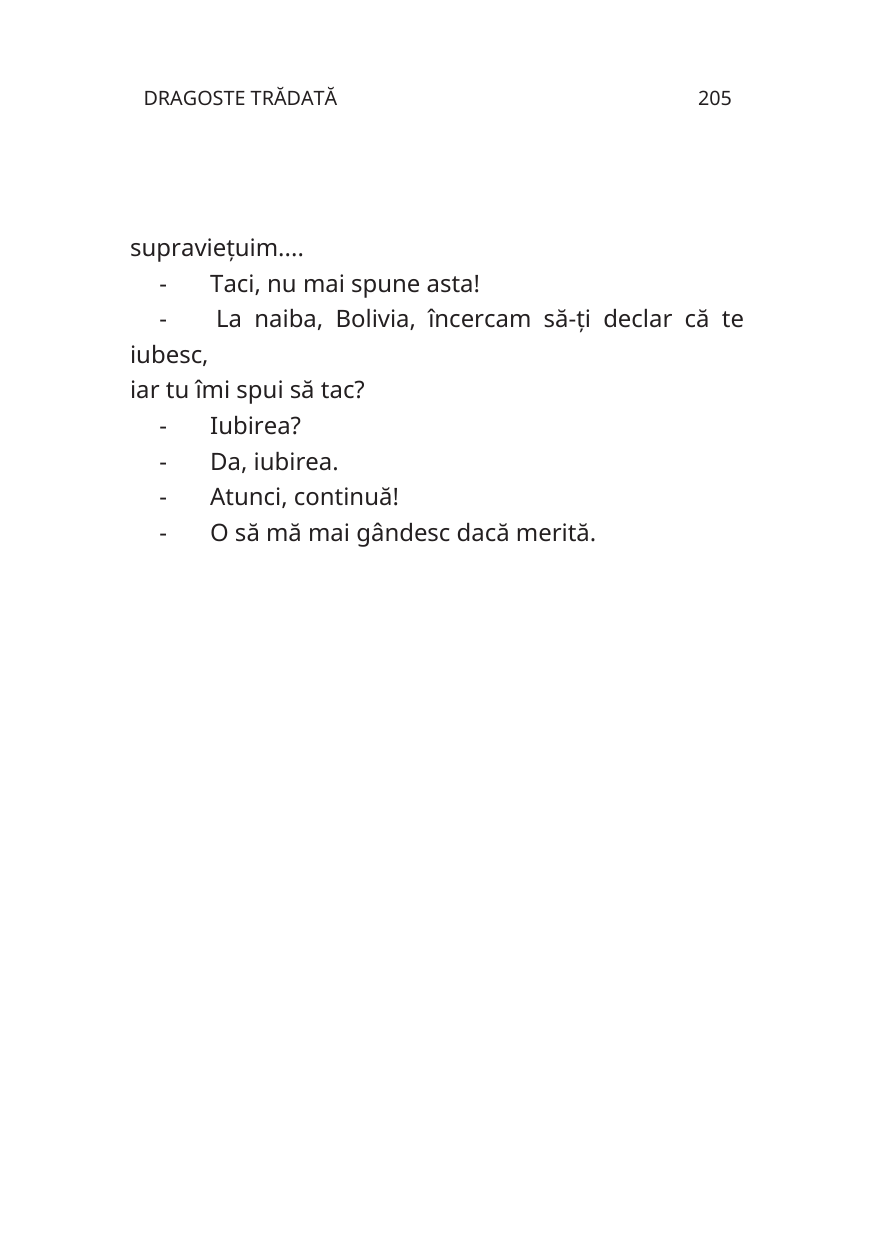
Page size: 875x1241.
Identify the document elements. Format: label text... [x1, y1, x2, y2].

list Taci, nu mai spune asta! [130, 264, 747, 299]
list Atunci, continuă! [130, 477, 747, 513]
list Da, iubirea. [130, 442, 747, 477]
list Iubirea? [130, 406, 747, 442]
list O să mă mai gândesc dacă merită. [130, 513, 747, 548]
list La naiba, Bolivia, încercam să-ţi declar că te iubesc, iar tu îmi spui să tac? [130, 299, 745, 406]
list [130, 228, 745, 264]
